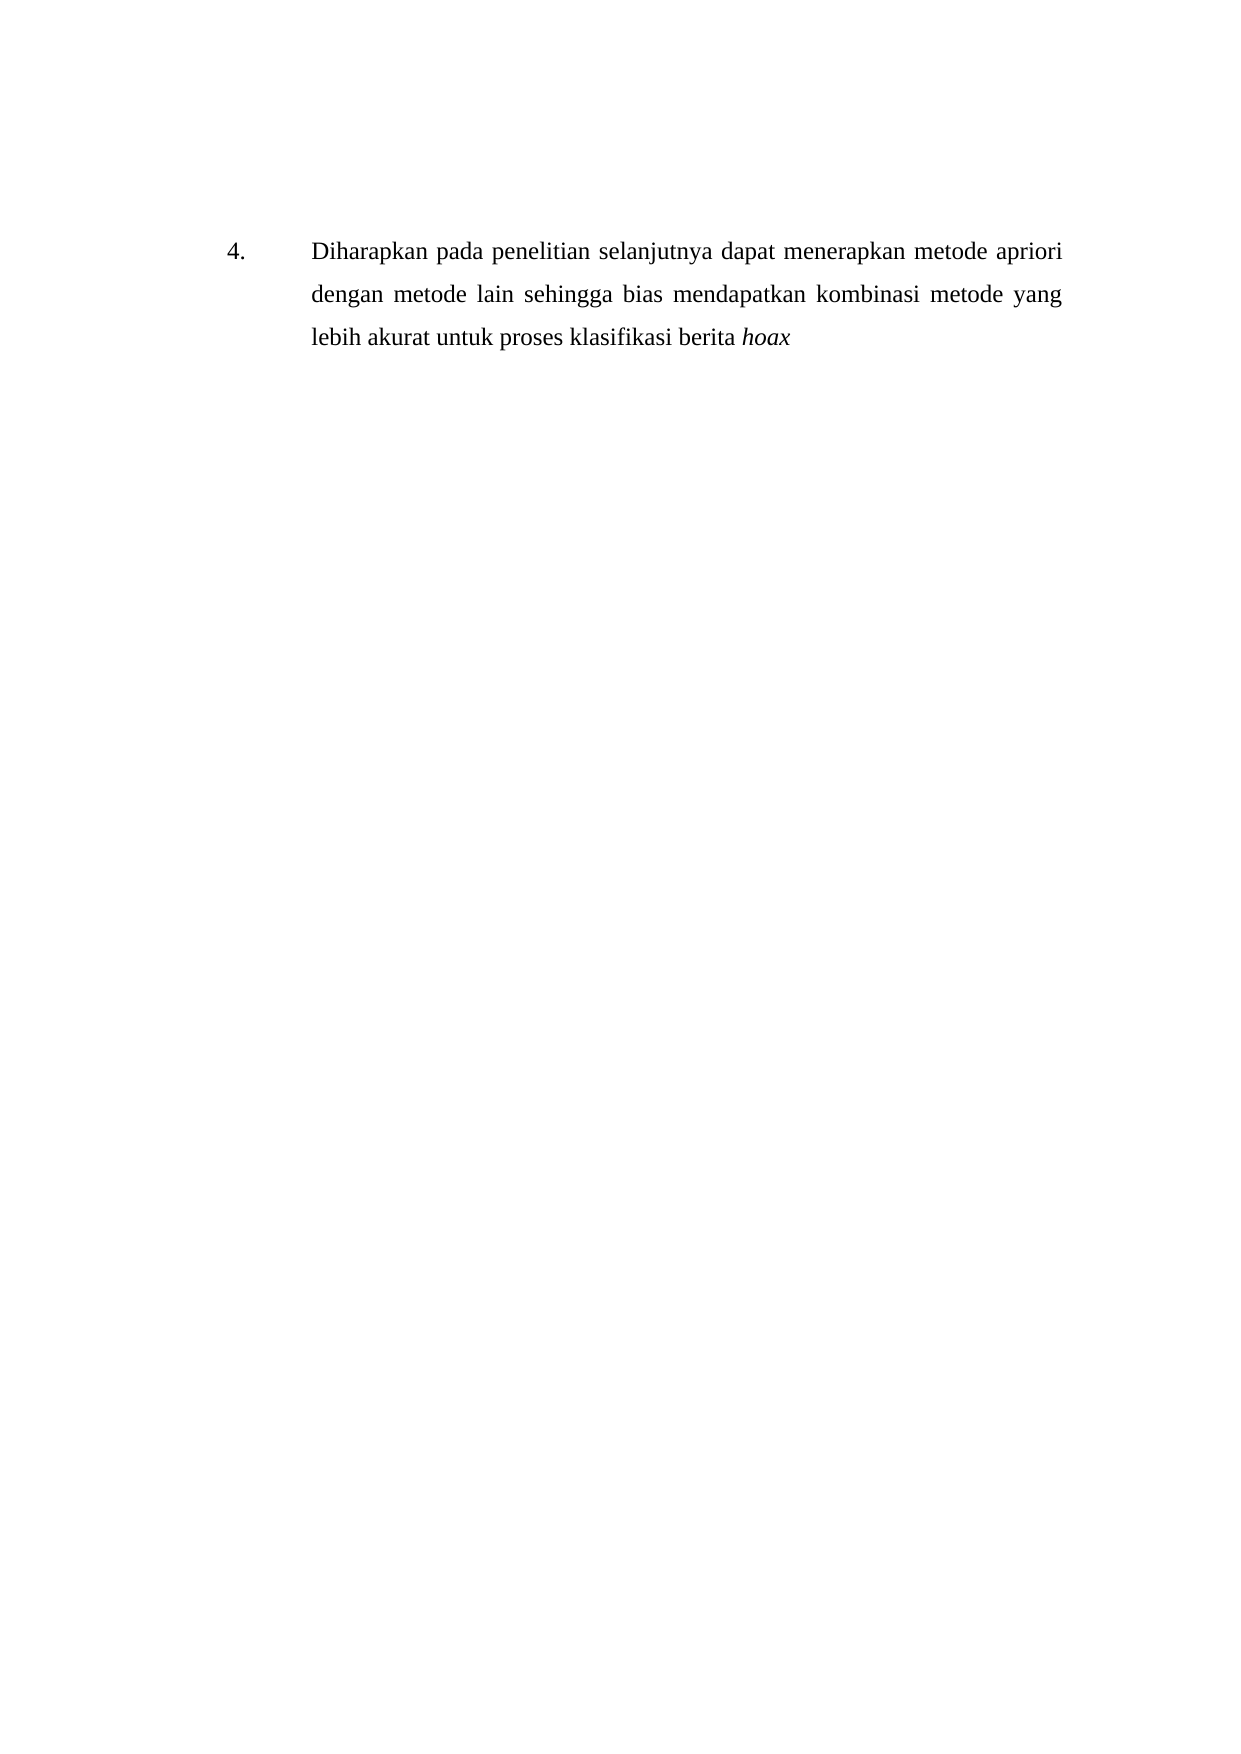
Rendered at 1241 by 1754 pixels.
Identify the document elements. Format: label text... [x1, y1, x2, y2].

list Diharapkan pada penelitian selanjutnya dapat menerapkan metode apriori dengan metode lain sehingga bias mendapatkan kombinasi metode yang lebih akurat untuk proses klasifikasi berita hoax [227, 236, 1063, 351]
